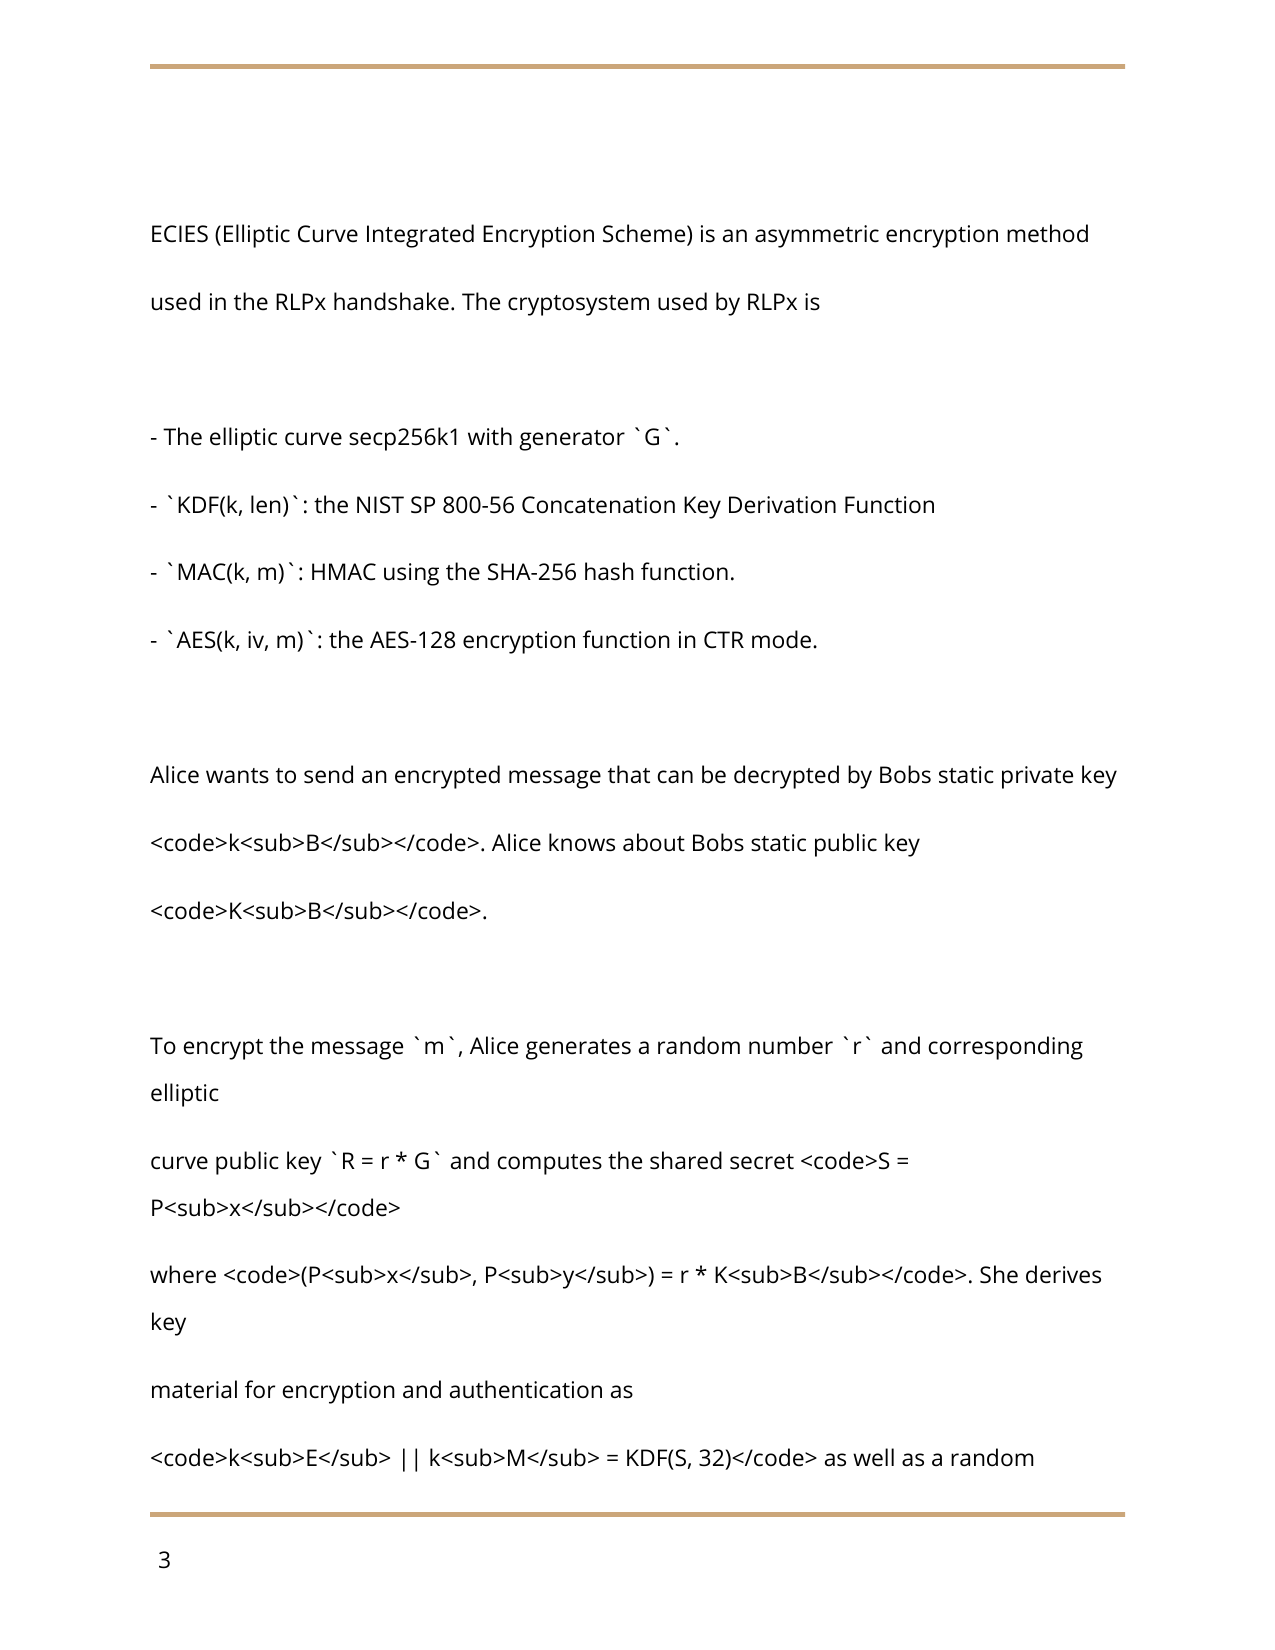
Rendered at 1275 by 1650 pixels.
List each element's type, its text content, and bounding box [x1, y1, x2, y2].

text where <code>(P<sub>x</sub>, P<sub>y</sub>) = r * K<sub>B</sub></code>. She derives key [150, 1259, 1125, 1337]
text ECIES (Elliptic Curve Integrated Encryption Scheme) is an asymmetric encryption method [150, 218, 1125, 249]
text - The elliptic curve secp256k1 with generator `G`. [150, 421, 1125, 452]
text Alice wants to send an encrypted message that can be decrypted by Bobs static private key [150, 759, 1125, 791]
text material for encryption and authentication as [150, 1374, 1125, 1405]
text - `AES(k, iv, m)`: the AES-128 encryption function in CTR mode. [150, 624, 1125, 655]
text - `MAC(k, m)`: HMAC using the SHA-256 hash function. [150, 556, 1125, 587]
text To encrypt the message `m`, Alice generates a random number `r` and corresponding elliptic [150, 1030, 1125, 1108]
text <code>K<sub>B</sub></code>. [150, 895, 1125, 926]
text <code>k<sub>B</sub></code>. Alice knows about Bobs static public key [150, 827, 1125, 858]
text curve public key `R = r * G` and computes the shared secret <code>S = P<sub>x</sub></code> [150, 1145, 1125, 1223]
text used in the RLPx handshake. The cryptosystem used by RLPx is [150, 285, 1125, 317]
picture [150, 64, 1125, 69]
text <code>k<sub>E</sub> || k<sub>M</sub> = KDF(S, 32)</code> as well as a random [150, 1442, 1125, 1473]
text - `KDF(k, len)`: the NIST SP 800-56 Concatenation Key Derivation Function [150, 488, 1125, 520]
picture [150, 1512, 1125, 1517]
